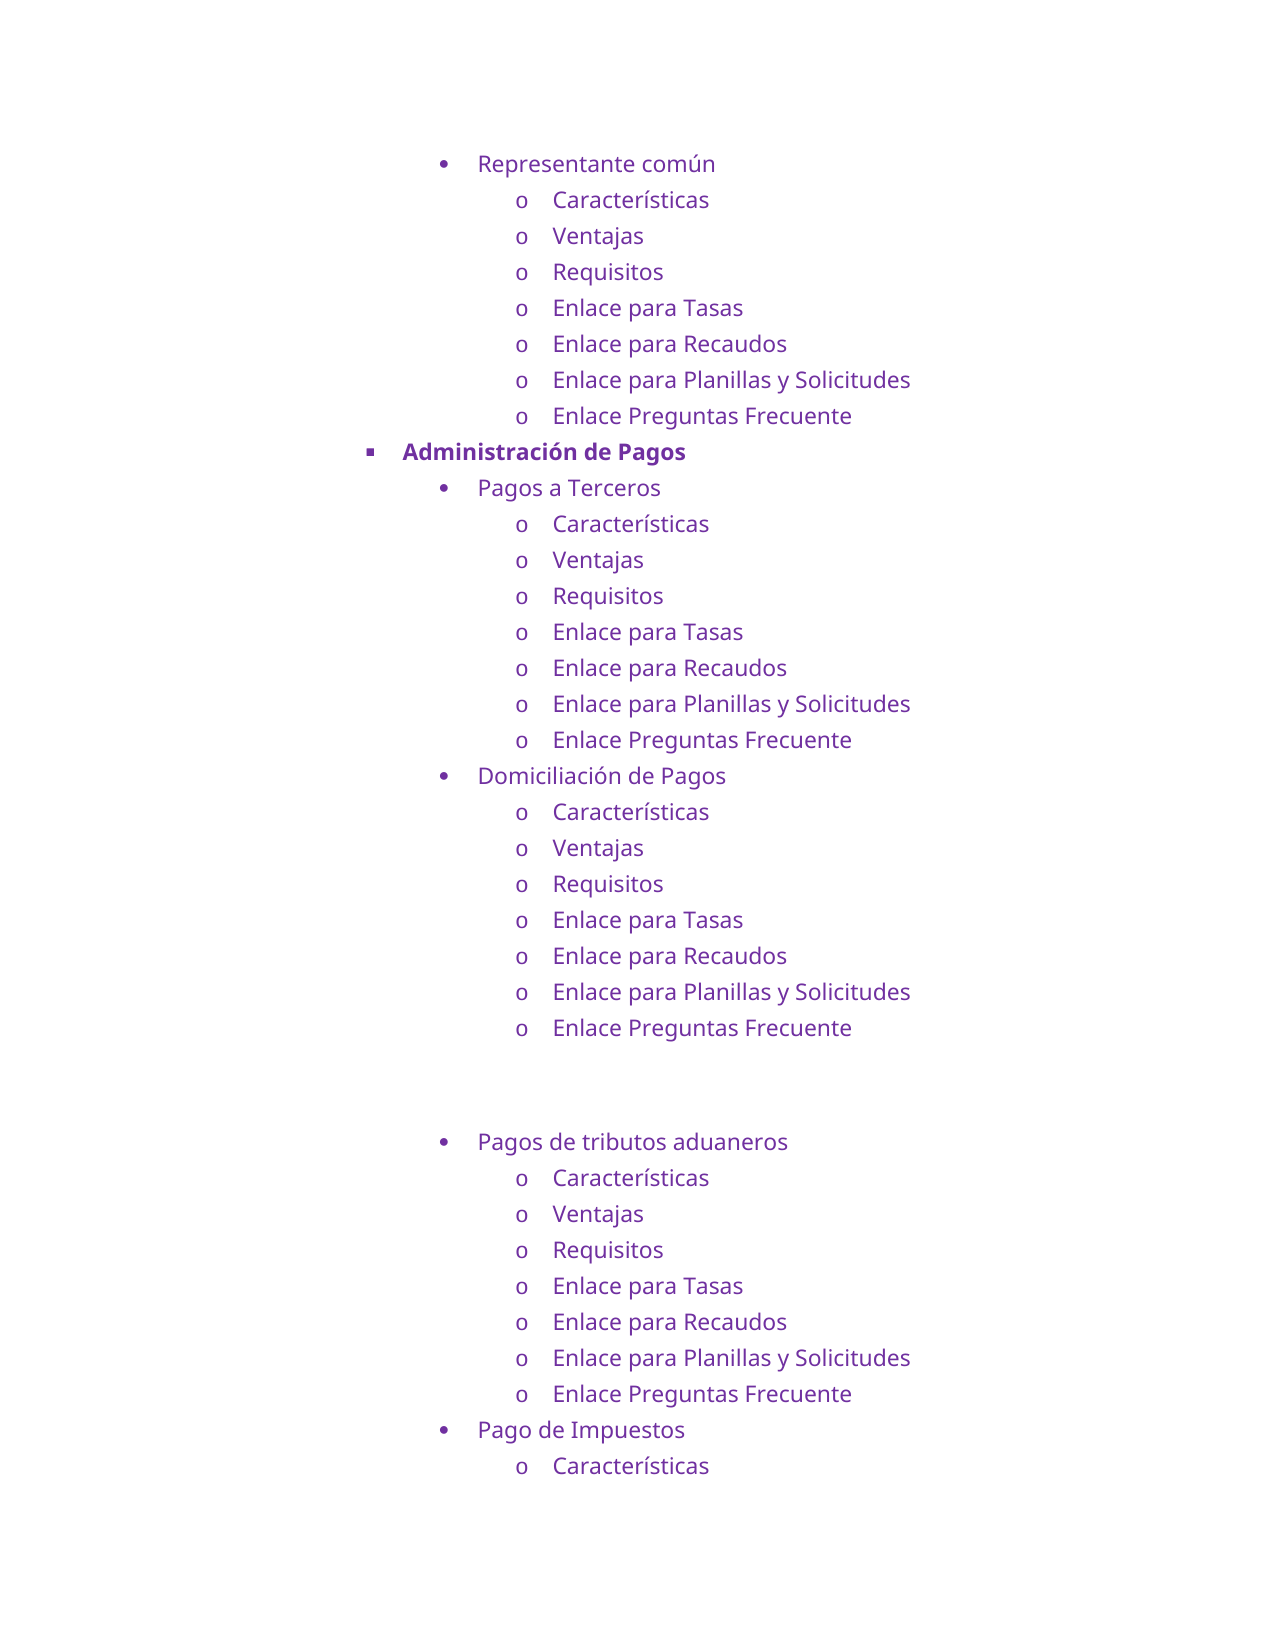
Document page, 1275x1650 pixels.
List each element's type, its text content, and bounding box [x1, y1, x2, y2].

list Requisitos [515, 868, 1098, 899]
list Ventajas [515, 1198, 1098, 1229]
list Ventajas [515, 544, 1098, 575]
list Representante común [440, 148, 1098, 179]
list Enlace Preguntas Frecuente [515, 1012, 1098, 1043]
list Enlace para Tasas [515, 292, 1098, 323]
list Enlace para Tasas [515, 904, 1098, 935]
list Ventajas [515, 832, 1098, 863]
list Pagos de tributos aduaneros [440, 1126, 1098, 1157]
list Características [515, 1450, 1098, 1481]
list Enlace para Recaudos [515, 328, 1098, 359]
list Requisitos [515, 580, 1098, 611]
list Características [515, 1162, 1098, 1193]
list Requisitos [515, 1234, 1098, 1265]
list Características [515, 183, 1098, 215]
list Enlace para Planillas y Solicitudes [515, 688, 1098, 719]
list Enlace para Tasas [515, 1270, 1098, 1301]
list Enlace Preguntas Frecuente [515, 724, 1098, 755]
list Características [515, 796, 1098, 827]
list Pago de Impuestos [440, 1414, 1098, 1445]
list Enlace para Recaudos [515, 652, 1098, 683]
list Ventajas [515, 219, 1098, 251]
list Enlace Preguntas Frecuente [515, 400, 1098, 431]
list Domiciliación de Pagos [440, 760, 1098, 791]
list Enlace para Planillas y Solicitudes [515, 976, 1098, 1007]
list Pagos a Terceros [440, 472, 1098, 503]
list Enlace para Planillas y Solicitudes [515, 364, 1098, 395]
list Requisitos [515, 256, 1098, 287]
list Enlace para Planillas y Solicitudes [515, 1342, 1098, 1373]
list Enlace Preguntas Frecuente [515, 1378, 1098, 1409]
list Enlace para Recaudos [515, 1306, 1098, 1337]
list Enlace para Tasas [515, 616, 1098, 647]
list Enlace para Recaudos [515, 940, 1098, 971]
list Administración de Pagos [365, 436, 1098, 467]
list Características [515, 508, 1098, 539]
